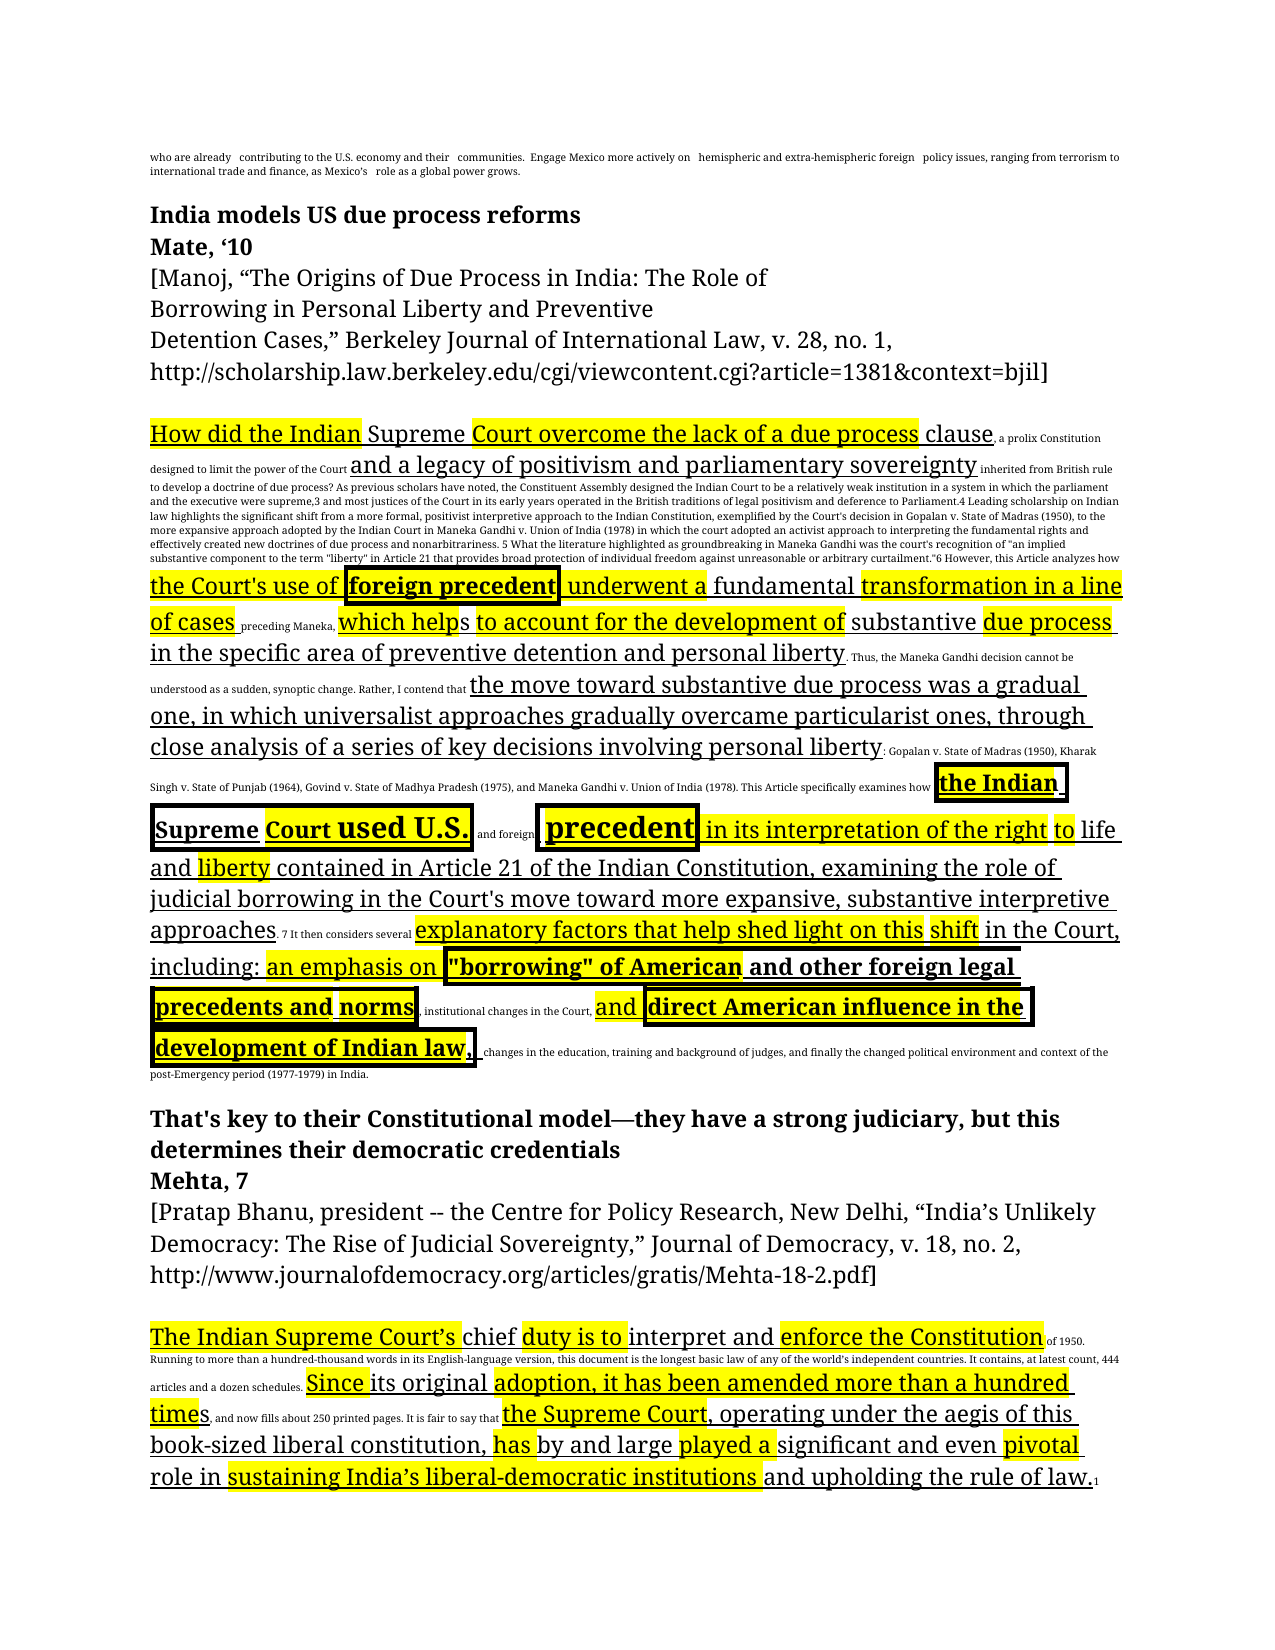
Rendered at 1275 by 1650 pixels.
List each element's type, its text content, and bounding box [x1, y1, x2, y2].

text [Pratap Bhanu, president -- the Centre for Policy Research, New Delhi, “India’s Unlikely Democracy: The Rise of Judicial Sovereignty,” Journal of Democracy, v. 18, no. 2, http://www.journalofdemocracy.org/articles/gratis/Mehta-18-2.pdf] [150, 1196, 1125, 1290]
text How did the Indian Supreme Court overcome the lack of a due process clause, a prolix Constitution designed to limit the power of the Court and a legacy of positivism and parliamentary sovereignty inherited from British rule to develop a doctrine of due process? As previous scholars have noted, the Constituent Assembly designed the Indian Court to be a relatively weak institution in a system in which the parliament and the executive were supreme,3 and most justices of the Court in its early years operated in the British traditions of legal positivism and deference to Parliament.4 Leading scholarship on Indian law highlights the significant shift from a more formal, positivist interpretive approach to the Indian Constitution, exemplified by the Court's decision in Gopalan v. State of Madras (1950), to the more expansive approach adopted by the Indian Court in Maneka Gandhi v. Union of India (1978) in which the court adopted an activist approach to interpreting the fundamental rights and effectively created new doctrines of due process and nonarbitrariness. 5 What the literature highlighted as groundbreaking in Maneka Gandhi was the court's recognition of "an implied substantive component to the term "liberty" in Article 21 that provides broad protection of individual freedom against unreasonable or arbitrary curtailment."6 However, this Article analyzes how the Court's use of foreign precedent underwent a fundamental transformation in a line of cases preceding Maneka, which helps to account for the development of substantive due process in the specific area of preventive detention and personal liberty. Thus, the Maneka Gandhi decision cannot be understood as a sudden, synoptic change. Rather, I contend that the move toward substantive due process was a gradual one, in which universalist approaches gradually overcame particularist ones, through close analysis of a series of key decisions involving personal liberty: Gopalan v. State of Madras (1950), Kharak Singh v. State of Punjab (1964), Govind v. State of Madhya Pradesh (1975), and Maneka Gandhi v. Union of India (1978). This Article specifically examines how the Indian Supreme Court used U.S. and foreign precedent in its interpretation of the right to life and liberty contained in Article 21 of the Indian Constitution, examining the role of judicial borrowing in the Court's move toward more expansive, substantive interpretive approaches. 7 It then considers several explanatory factors that help shed light on this shift in the Court, including: an emphasis on "borrowing" of American and other foreign legal precedents and norms, institutional changes in the Court, and direct American influence in the development of Indian law, changes in the education, training and background of judges, and finally the changed political environment and context of the post-Emergency period (1977-1979) in India. [150, 418, 1125, 1082]
text Mehta, 7 [150, 1165, 1125, 1196]
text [150, 1321, 1125, 1492]
text Mate, ‘10 [150, 230, 1125, 262]
text Borrowing in Personal Liberty and Preventive [150, 293, 1125, 324]
text [Manoj, “The Origins of Due Process in India: The Role of [150, 262, 1125, 293]
subtitle That's key to their Constitutional model—they have a strong judiciary, but this determines their democratic credentials [150, 1103, 1125, 1165]
subtitle India models US due process reforms [150, 199, 1125, 230]
text Detention Cases,” Berkeley Journal of International Law, v. 28, no. 1, http://scholarship.law.berkeley.edu/cgi/viewcontent.cgi?article=1381&context=bjil] [150, 324, 1125, 387]
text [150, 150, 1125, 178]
